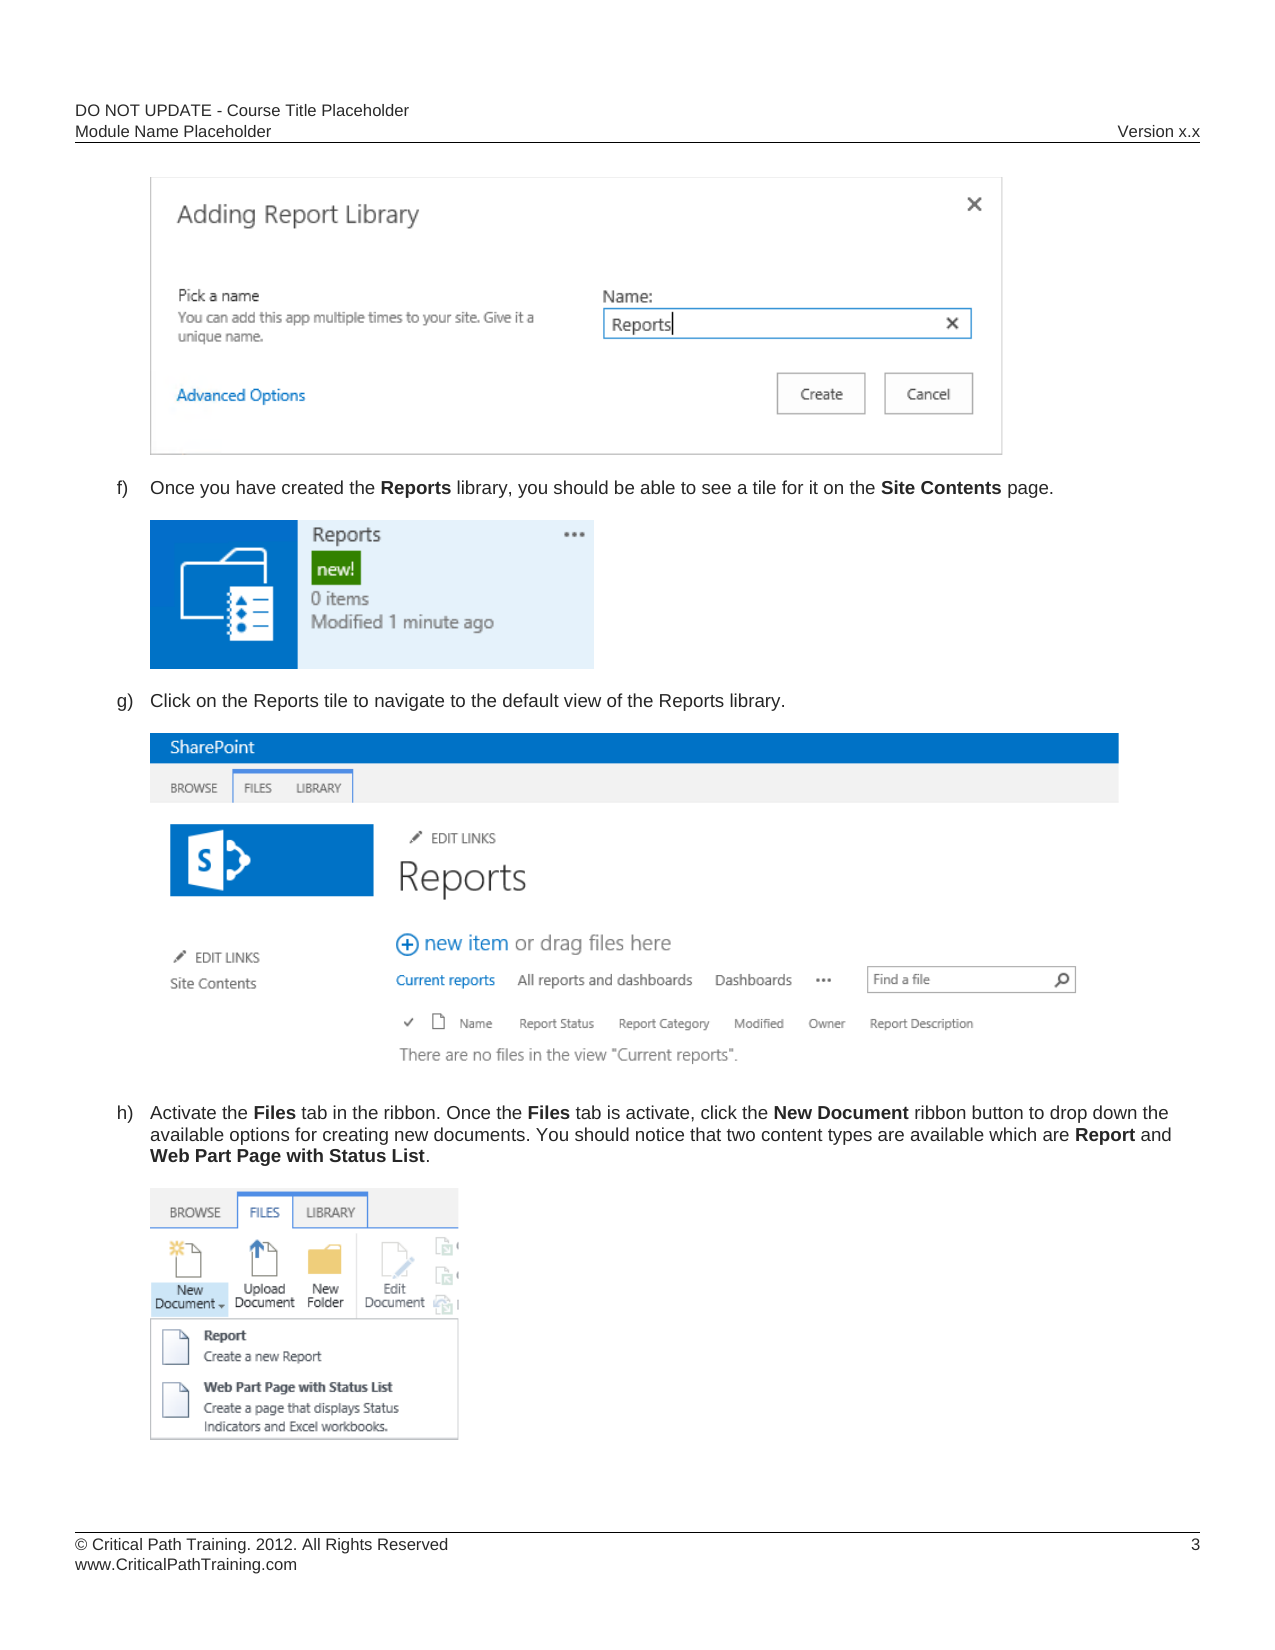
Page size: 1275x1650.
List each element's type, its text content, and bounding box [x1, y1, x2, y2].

text Once you have created the Reports library, you should be able to see a tile for it on the Site Contents page. [117, 477, 1200, 498]
picture [150, 177, 1003, 455]
text Activate the Files tab in the ribbon. Once the Files tab is activate, click the New Document ribbon button to drop down the available options for creating new documents. You should notice that two content types are available which are Report and Web Part Page with Status List. [117, 1102, 1200, 1167]
text Click on the Reports tile to navigate to the default view of the Reports library. [117, 690, 1200, 712]
picture [150, 1188, 459, 1440]
picture [150, 520, 594, 669]
